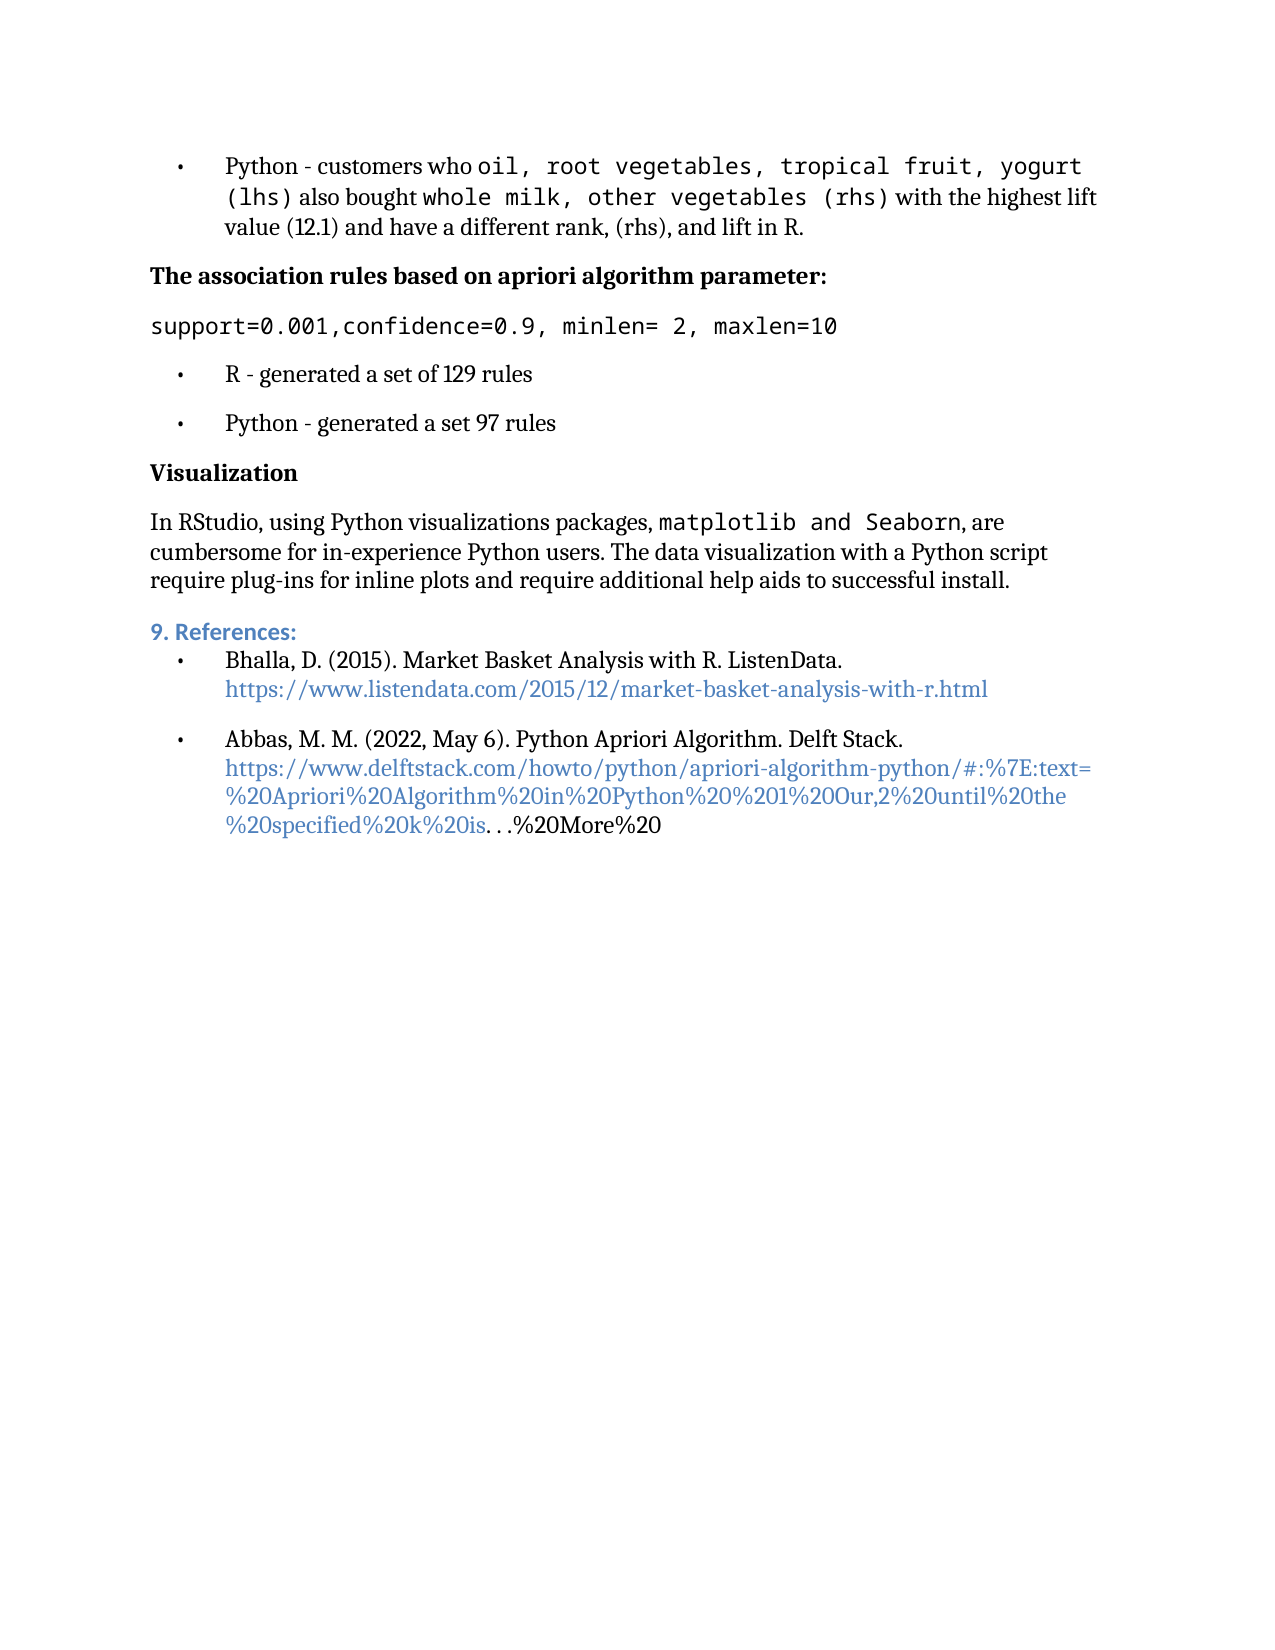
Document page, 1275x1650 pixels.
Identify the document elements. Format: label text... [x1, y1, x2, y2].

text Visualization [150, 459, 1125, 487]
list Python - customers who oil, root vegetables, tropical fruit, yogurt (lhs) also bought whole milk, other vegetables (rhs) with the highest lift value (12.1) and have a different rank, (rhs), and lift in R. [175, 150, 1125, 241]
list Python - generated a set 97 rules [175, 409, 1125, 438]
list Bhalla, D. (2015). Market Basket Analysis with R. ListenData. https://www.listendata.com/2015/12/market-basket-analysis-with-r.html [175, 646, 1125, 704]
list R - generated a set of 129 rules [175, 359, 1125, 388]
list Abbas, M. M. (2022, May 6). Python Apriori Algorithm. Delft Stack. https://www.delftstack.com/howto/python/apriori-algorithm-python/#:%7E:text=%20Apriori%20Algorithm%20in%20Python%20%201%20Our,2%20until%20the%20specified%20k%20is. . .%20More%20 [175, 725, 1125, 840]
text support=0.001,confidence=0.9, minlen= 2, maxlen=10 [150, 309, 1125, 341]
text The association rules based on apriori algorithm parameter: [150, 262, 1125, 291]
text In RStudio, using Python visualizations packages, matplotlib and Seaborn, are cumbersome for in-experience Python users. The data visualization with a Python script require plug-ins for inline plots and require additional help aids to successful install. [150, 506, 1125, 595]
subtitle 9. References: [150, 616, 1125, 646]
